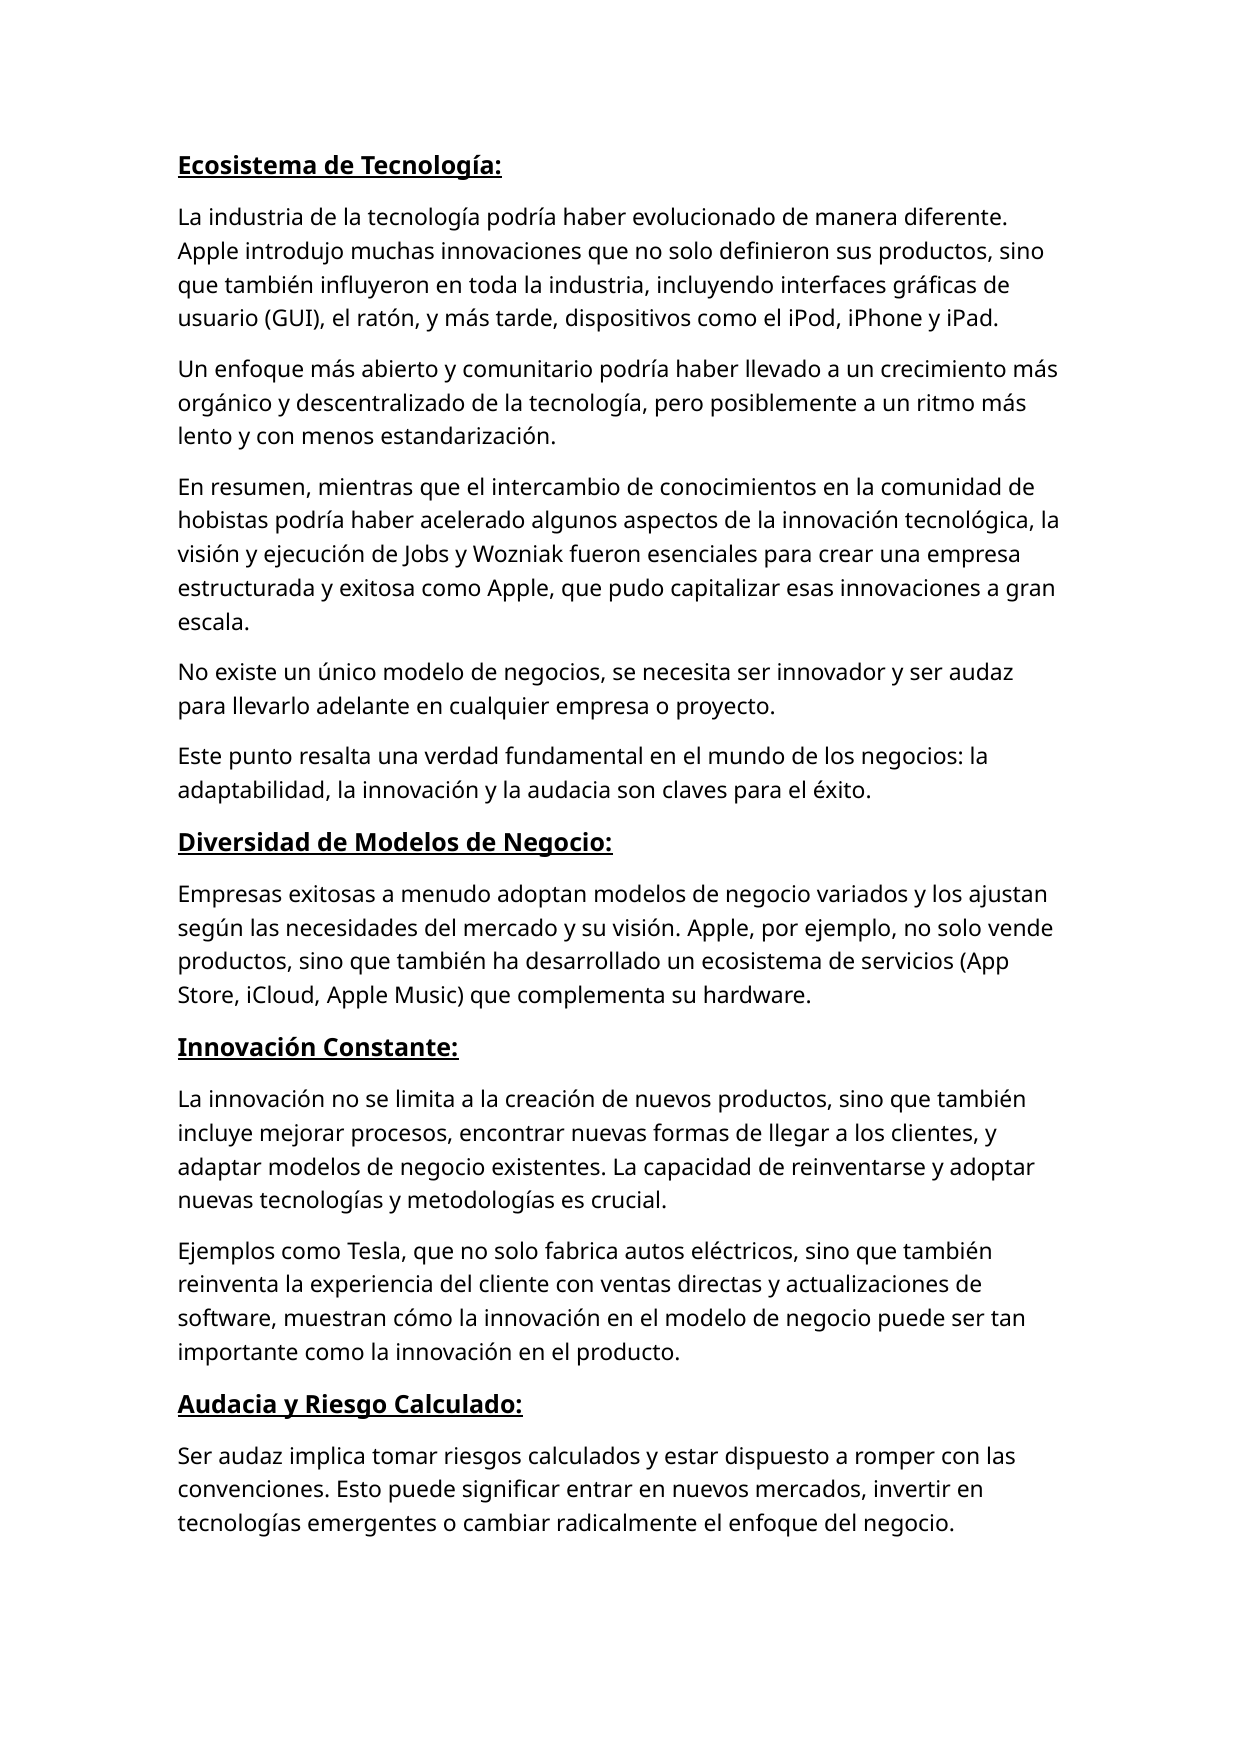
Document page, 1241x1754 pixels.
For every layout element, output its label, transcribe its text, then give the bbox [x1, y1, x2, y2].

text Ecosistema de Tecnología: [177, 148, 1063, 182]
text La industria de la tecnología podría haber evolucionado de manera diferente. Apple introdujo muchas innovaciones que no solo definieron sus productos, sino que también influyeron en toda la industria, incluyendo interfaces gráficas de usuario (GUI), el ratón, y más tarde, dispositivos como el iPod, iPhone y iPad. [177, 201, 1063, 333]
text No existe un único modelo de negocios, se necesita ser innovador y ser audaz para llevarlo adelante en cualquier empresa o proyecto. [177, 656, 1063, 721]
text Ser audaz implica tomar riesgos calculados y estar dispuesto a romper con las convenciones. Esto puede significar entrar en nuevos mercados, invertir en tecnologías emergentes o cambiar radicalmente el enfoque del negocio. [177, 1440, 1063, 1538]
text Ejemplos como Tesla, que no solo fabrica autos eléctricos, sino que también reinventa la experiencia del cliente con ventas directas y actualizaciones de software, muestran cómo la innovación en el modelo de negocio puede ser tan importante como la innovación en el producto. [177, 1234, 1063, 1367]
text En resumen, mientras que el intercambio de conocimientos en la comunidad de hobistas podría haber acelerado algunos aspectos de la innovación tecnológica, la visión y ejecución de Jobs y Wozniak fueron esenciales para crear una empresa estructurada y exitosa como Apple, que pudo capitalizar esas innovaciones a gran escala. [177, 471, 1063, 637]
text Diversidad de Modelos de Negocio: [177, 824, 1063, 858]
text Este punto resalta una verdad fundamental en el mundo de los negocios: la adaptabilidad, la innovación y la audacia son claves para el éxito. [177, 740, 1063, 805]
text Audacia y Riesgo Calculado: [177, 1386, 1063, 1420]
text Un enfoque más abierto y comunitario podría haber llevado a un crecimiento más orgánico y descentralizado de la tecnología, pero posiblemente a un ritmo más lento y con menos estandarización. [177, 353, 1063, 451]
text Innovación Constante: [177, 1029, 1063, 1063]
text La innovación no se limita a la creación de nuevos productos, sino que también incluye mejorar procesos, encontrar nuevas formas de llegar a los clientes, y adaptar modelos de negocio existentes. La capacidad de reinventarse y adoptar nuevas tecnologías y metodologías es crucial. [177, 1083, 1063, 1215]
text Empresas exitosas a menudo adoptan modelos de negocio variados y los ajustan según las necesidades del mercado y su visión. Apple, por ejemplo, no solo vende productos, sino que también ha desarrollado un ecosistema de servicios (App Store, iCloud, Apple Music) que complementa su hardware. [177, 878, 1063, 1010]
